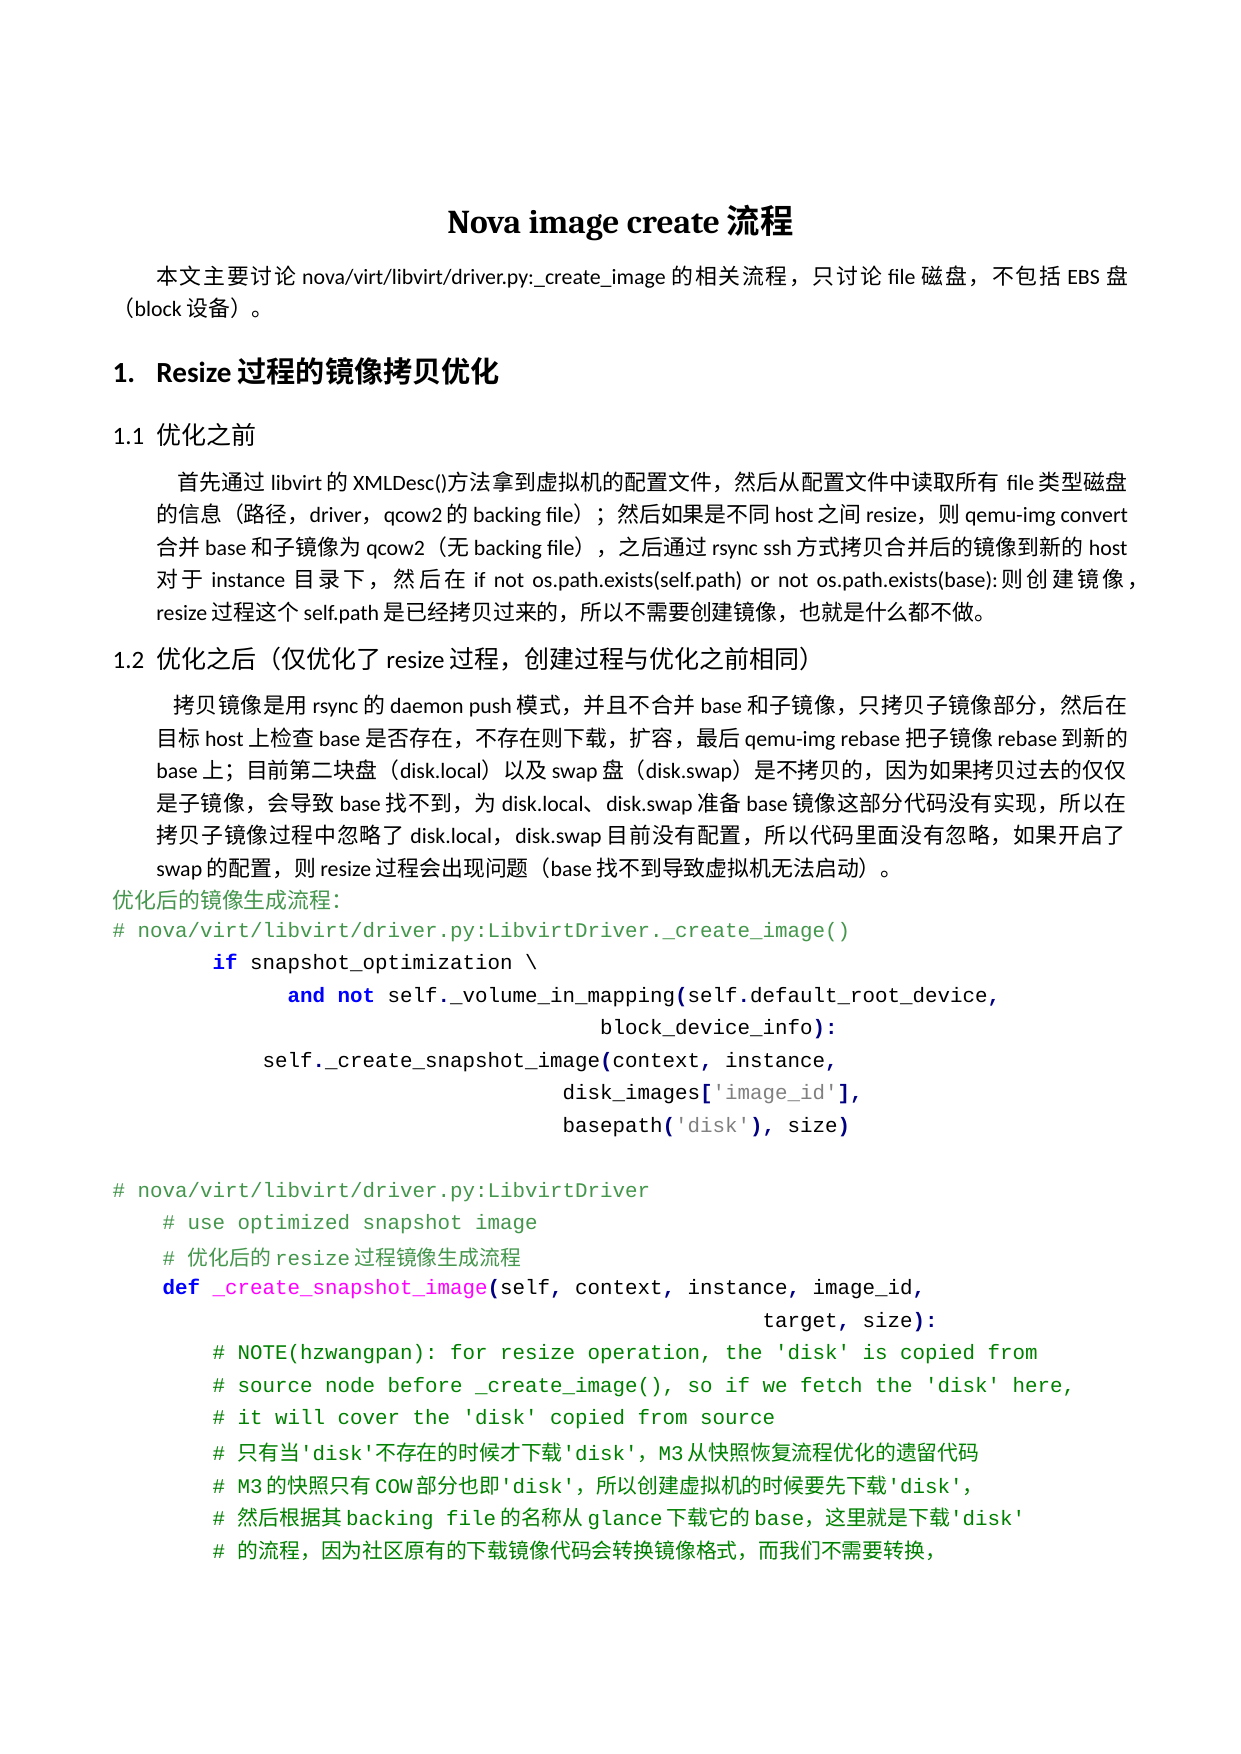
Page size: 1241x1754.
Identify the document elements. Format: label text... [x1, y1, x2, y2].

text # it will cover the 'disk' copied from source [112, 1403, 1128, 1436]
text block_device_info): [112, 1013, 1128, 1046]
text basepath('disk'), size) [112, 1111, 1128, 1143]
list 首先通过libvirt的XMLDesc()方法拿到虚拟机的配置文件，然后从配置文件中读取所有file类型磁盘的信息（路径，driver，qcow2的backing file）；然后如果是不同host之间resize，则qemu-img convert合并base和子镜像为qcow2（无backing file），之后通过rsync ssh方式拷贝合并后的镜像到新的host对于instance目录下，然后在if not os.path.exists(self.path) or not os.path.exists(base):则创建镜像，resize过程这个self.path是已经拷贝过来的，所以不需要创建镜像，也就是什么都不做。 [156, 464, 1128, 627]
text # 只有当'disk'不存在的时候才下载'disk'，M3从快照恢复流程优化的遗留代码 [112, 1436, 1128, 1468]
text def _create_snapshot_image(self, context, instance, image_id, [112, 1273, 1128, 1306]
text # nova/virt/libvirt/driver.py:LibvirtDriver._create_image() [112, 916, 1128, 948]
text target, size): [112, 1306, 1128, 1338]
text and not self._volume_in_mapping(self.default_root_device, [112, 981, 1128, 1013]
text # nova/virt/libvirt/driver.py:LibvirtDriver [112, 1176, 1128, 1208]
list Resize过程的镜像拷贝优化 [112, 348, 1128, 391]
text # M3的快照只有COW部分也即'disk'，所以创建虚拟机的时候要先下载'disk'， [112, 1468, 1128, 1501]
text self._create_snapshot_image(context, instance, [112, 1046, 1128, 1078]
list 拷贝镜像是用rsync的daemon push模式，并且不合并base和子镜像，只拷贝子镜像部分，然后在目标host上检查base是否存在，不存在则下载，扩容，最后qemu-img rebase把子镜像rebase到新的base上；目前第二块盘（disk.local）以及swap盘（disk.swap）是不拷贝的，因为如果拷贝过去的仅仅是子镜像，会导致base找不到，为disk.local、disk.swap准备base镜像这部分代码没有实现，所以在拷贝子镜像过程中忽略了disk.local，disk.swap目前没有配置，所以代码里面没有忽略，如果开启了swap的配置，则resize过程会出现问题（base找不到导致虚拟机无法启动）。 [156, 688, 1128, 883]
text 优化后的镜像生成流程： [112, 883, 1128, 916]
list 优化之后（仅优化了resize过程，创建过程与优化之前相同） [112, 639, 1128, 676]
text 本文主要讨论nova/virt/libvirt/driver.py:_create_image的相关流程，只讨论file磁盘，不包括EBS盘（block设备）。 [112, 258, 1128, 323]
text # NOTE(hzwangpan): for resize operation, the 'disk' is copied from [112, 1338, 1128, 1371]
text # 优化后的resize过程镜像生成流程 [112, 1241, 1128, 1273]
text disk_images['image_id'], [112, 1078, 1128, 1111]
text # 然后根据其backing file的名称从glance下载它的base，这里就是下载'disk' [112, 1501, 1128, 1533]
text # source node before _create_image(), so if we fetch the 'disk' here, [112, 1371, 1128, 1403]
text if snapshot_optimization \ [112, 948, 1128, 981]
list 优化之前 [112, 416, 1128, 452]
title Nova image create流程 [112, 187, 1128, 252]
text # use optimized snapshot image [112, 1208, 1128, 1241]
text # 的流程，因为社区原有的下载镜像代码会转换镜像格式，而我们不需要转换， [112, 1533, 1128, 1566]
